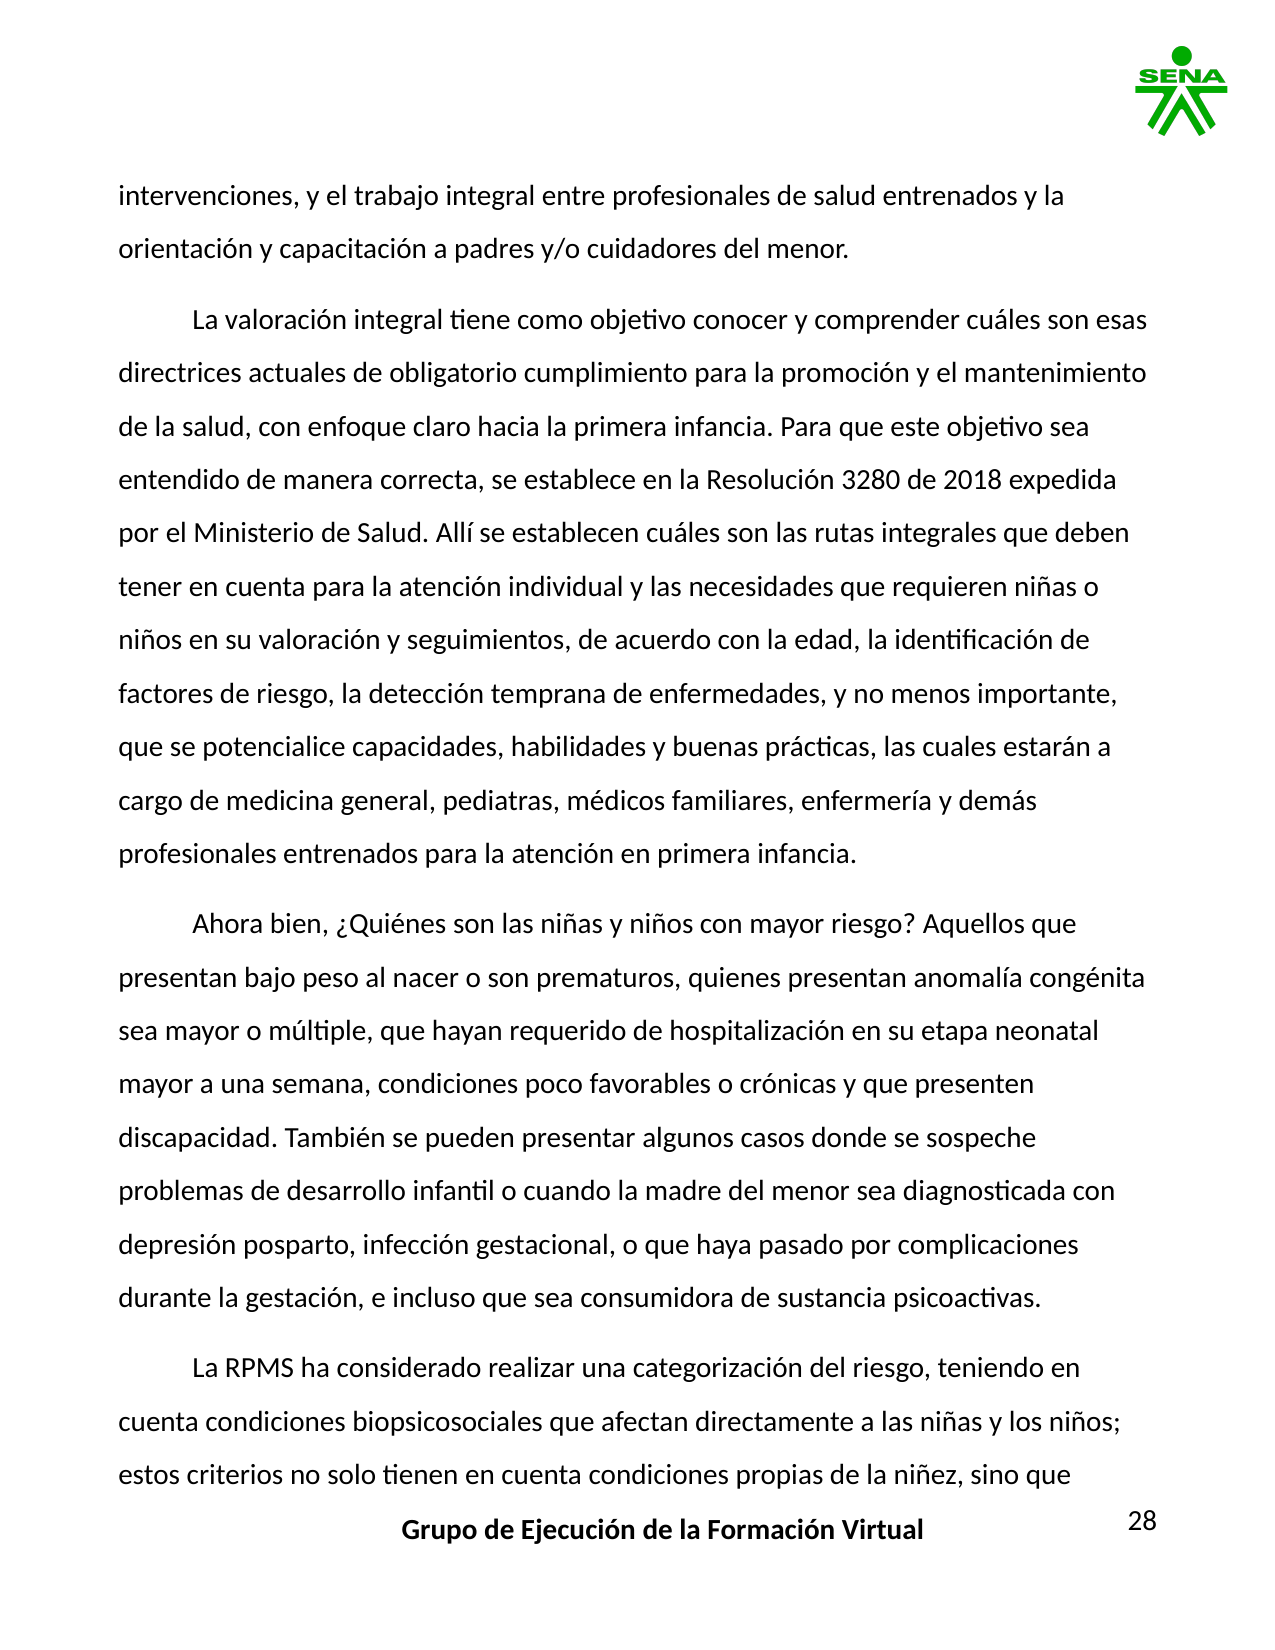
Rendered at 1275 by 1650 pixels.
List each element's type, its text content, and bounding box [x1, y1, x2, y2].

text Ahora bien, ¿Quiénes son las niñas y niños con mayor riesgo? Aquellos que presentan bajo peso al nacer o son prematuros, quienes presentan anomalía congénita sea mayor o múltiple, que hayan requerido de hospitalización en su etapa neonatal mayor a una semana, condiciones poco favorables o crónicas y que presenten discapacidad. También se pueden presentar algunos casos donde se sospeche problemas de desarrollo infantil o cuando la madre del menor sea diagnosticada con depresión posparto, infección gestacional, o que haya pasado por complicaciones durante la gestación, e incluso que sea consumidora de sustancia psicoactivas. [118, 905, 1157, 1315]
text La valoración integral tiene como objetivo conocer y comprender cuáles son esas directrices actuales de obligatorio cumplimiento para la promoción y el mantenimiento de la salud, con enfoque claro hacia la primera infancia. Para que este objetivo sea entendido de manera correcta, se establece en la Resolución 3280 de 2018 expedida por el Ministerio de Salud. Allí se establecen cuáles son las rutas integrales que deben tener en cuenta para la atención individual y las necesidades que requieren niñas o niños en su valoración y seguimientos, de acuerdo con la edad, la identificación de factores de riesgo, la detección temprana de enfermedades, y no menos importante, que se potencialice capacidades, habilidades y buenas prácticas, las cuales estarán a cargo de medicina general, pediatras, médicos familiares, enfermería y demás profesionales entrenados para la atención en primera infancia. [118, 301, 1157, 871]
picture [1135, 46, 1228, 136]
